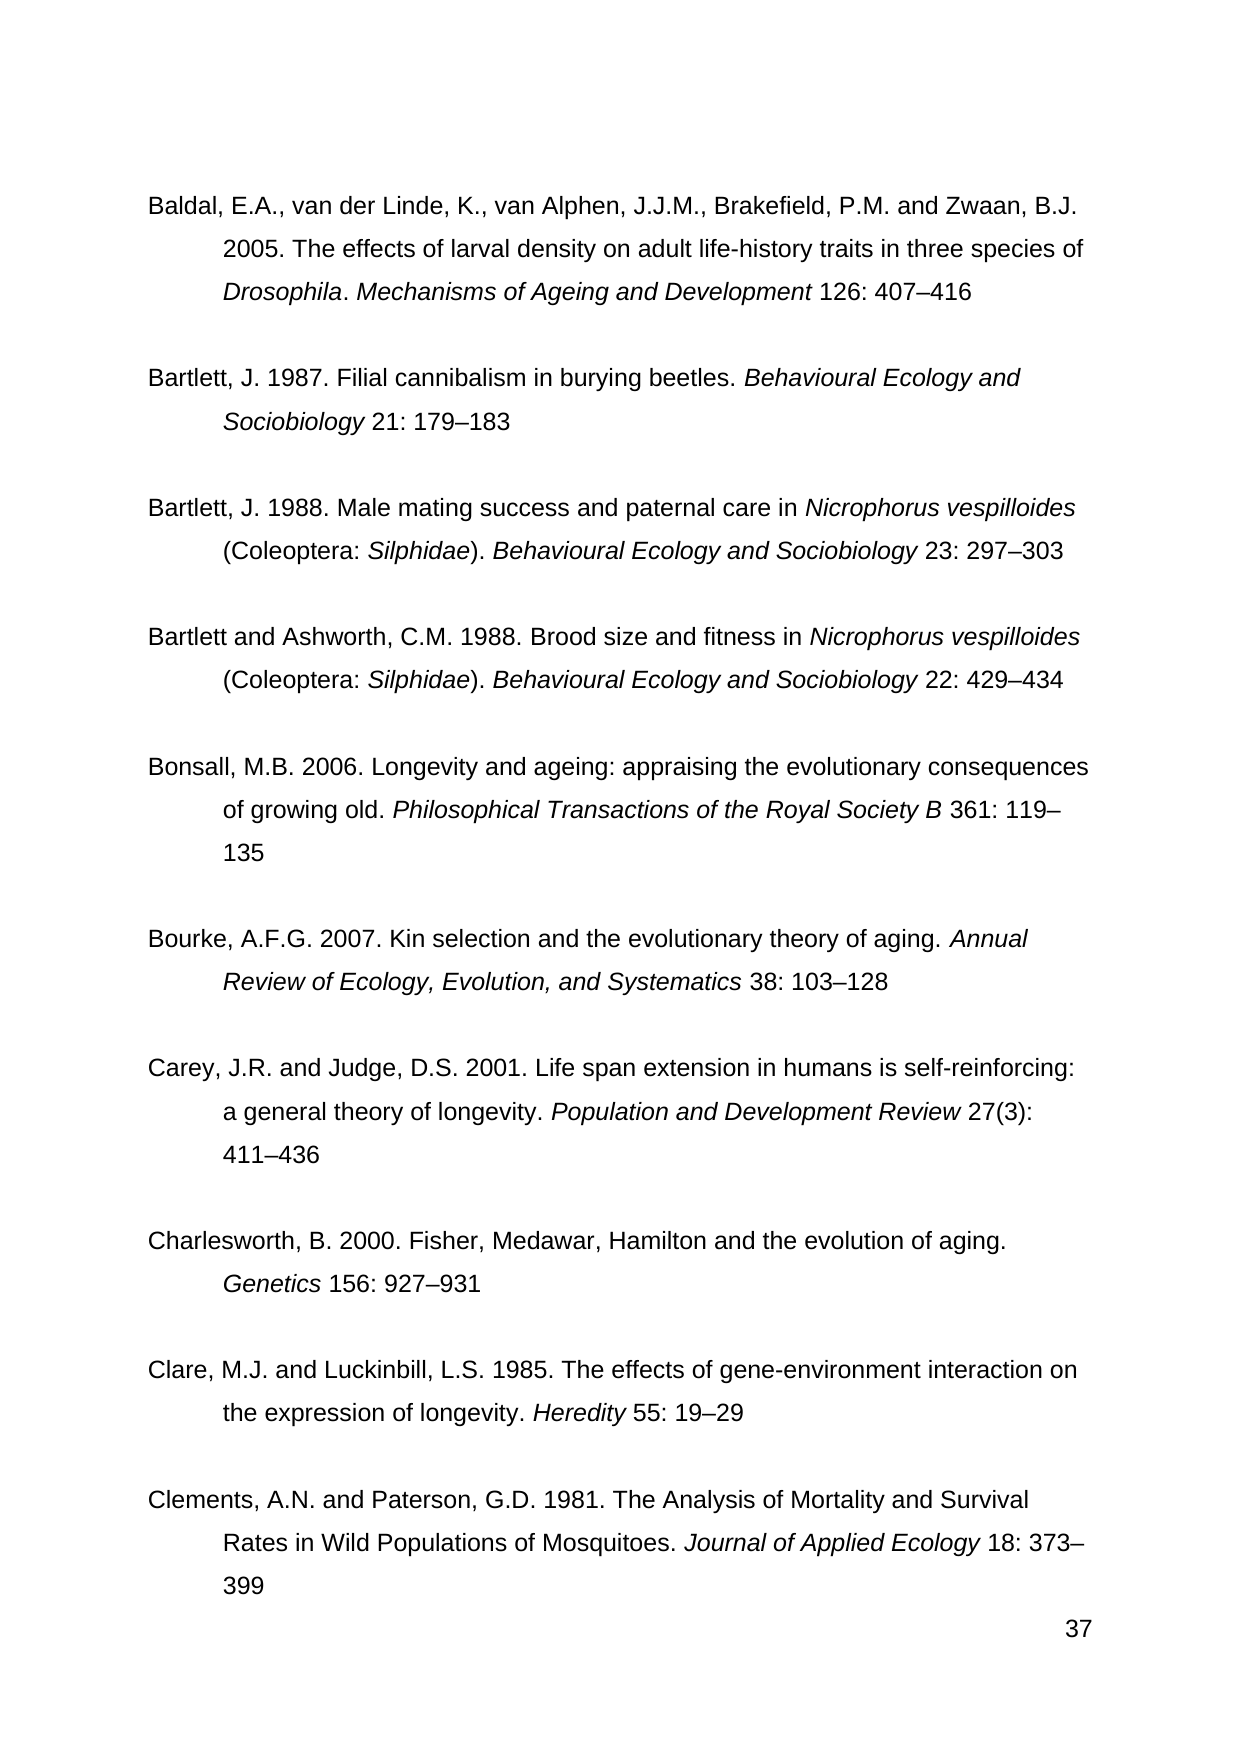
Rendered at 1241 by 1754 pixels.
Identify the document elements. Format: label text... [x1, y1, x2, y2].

text Bartlett, J. 1987. Filial cannibalism in burying beetles. Behavioural Ecology and Sociobiology 21: 179–183 [148, 363, 1092, 435]
text Bourke, A.F.G. 2007. Kin selection and the evolutionary theory of aging. Annual Review of Ecology, Evolution, and Systematics 38: 103–128 [148, 924, 1092, 996]
text Clare, M.J. and Luckinbill, L.S. 1985. The effects of gene-environment interaction on the expression of longevity. Heredity 55: 19–29 [148, 1355, 1092, 1427]
text Bartlett and Ashworth, C.M. 1988. Brood size and fitness in Nicrophorus vespilloides (Coleoptera: Silphidae). Behavioural Ecology and Sociobiology 22: 429–434 [148, 622, 1092, 694]
text Bonsall, M.B. 2006. Longevity and ageing: appraising the evolutionary consequences of growing old. Philosophical Transactions of the Royal Society B 361: 119–135 [148, 751, 1092, 866]
text Carey, J.R. and Judge, D.S. 2001. Life span extension in humans is self-reinforcing: a general theory of longevity. Population and Development Review 27(3): 411–436 [148, 1053, 1092, 1168]
text Charlesworth, B. 2000. Fisher, Medawar, Hamilton and the evolution of aging. Genetics 156: 927–931 [148, 1226, 1092, 1298]
text Bartlett, J. 1988. Male mating success and paternal care in Nicrophorus vespilloides (Coleoptera: Silphidae). Behavioural Ecology and Sociobiology 23: 297–303 [148, 493, 1092, 564]
text Clements, A.N. and Paterson, G.D. 1981. The Analysis of Mortality and Survival Rates in Wild Populations of Mosquitoes. Journal of Applied Ecology 18: 373–399 [148, 1484, 1092, 1599]
text Baldal, E.A., van der Linde, K., van Alphen, J.J.M., Brakefield, P.M. and Zwaan, B.J. 2005. The effects of larval density on adult life-history traits in three species of Drosophila. Mechanisms of Ageing and Development 126: 407–416 [148, 191, 1092, 306]
